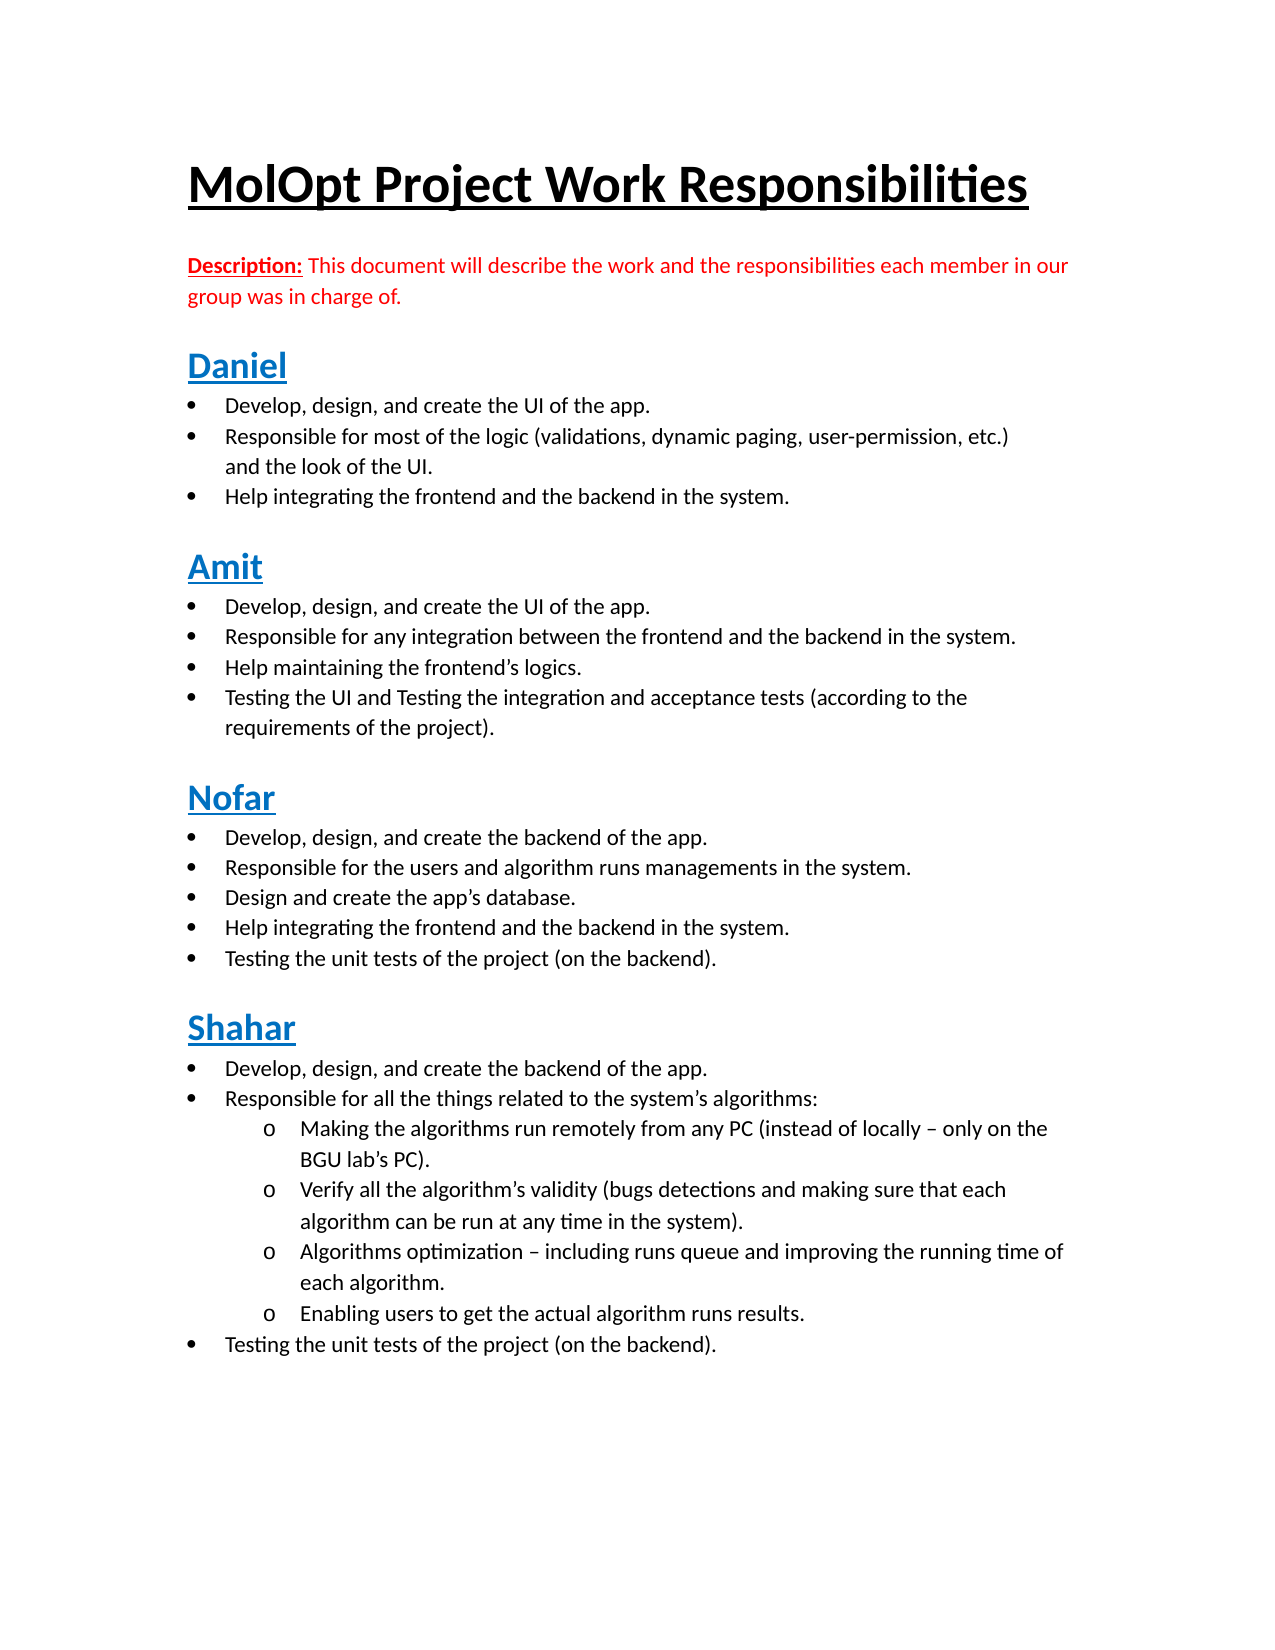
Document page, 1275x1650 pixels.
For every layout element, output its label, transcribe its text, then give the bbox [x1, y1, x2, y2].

text Shahar [187, 1004, 1087, 1050]
text Amit [187, 543, 1087, 588]
list Algorithms optimization – including runs queue and improving the running time of each algorithm. [262, 1237, 1087, 1297]
list Making the algorithms run remotely from any PC (instead of locally – only on the BGU lab’s PC). [262, 1114, 1087, 1173]
list Design and create the app’s database. [187, 883, 1087, 911]
list Responsible for most of the logic (validations, dynamic paging, user-permission, etc.) and the look of the UI. [187, 422, 1087, 480]
text Nofar [187, 773, 1087, 819]
list Verify all the algorithm’s validity (bugs detections and making sure that each algorithm can be run at any time in the system). [262, 1176, 1087, 1235]
list Testing the unit tests of the project (on the backend). [187, 1330, 1087, 1358]
list Help integrating the frontend and the backend in the system. [187, 913, 1087, 942]
text MolOpt Project Work Responsibilities [187, 150, 1087, 216]
list Enabling users to get the actual algorithm runs results. [262, 1299, 1087, 1328]
text Daniel [187, 342, 1087, 388]
list Responsible for the users and algorithm runs managements in the system. [187, 853, 1087, 881]
list Develop, design, and create the backend of the app. [187, 1054, 1087, 1082]
list Help maintaining the frontend’s logics. [187, 653, 1087, 681]
list Responsible for any integration between the frontend and the backend in the system. [187, 622, 1087, 650]
list Testing the UI and Testing the integration and acceptance tests (according to the requirements of the project). [187, 683, 1087, 741]
list Develop, design, and create the backend of the app. [187, 823, 1087, 851]
text Description: This document will describe the work and the responsibilities each member in our group was in charge of. [187, 252, 1087, 310]
list Develop, design, and create the UI of the app. [187, 592, 1087, 620]
list Testing the unit tests of the project (on the backend). [187, 944, 1087, 972]
list Help integrating the frontend and the backend in the system. [187, 482, 1087, 510]
list Responsible for all the things related to the system’s algorithms: [187, 1084, 1087, 1112]
list Develop, design, and create the UI of the app. [187, 392, 1087, 420]
